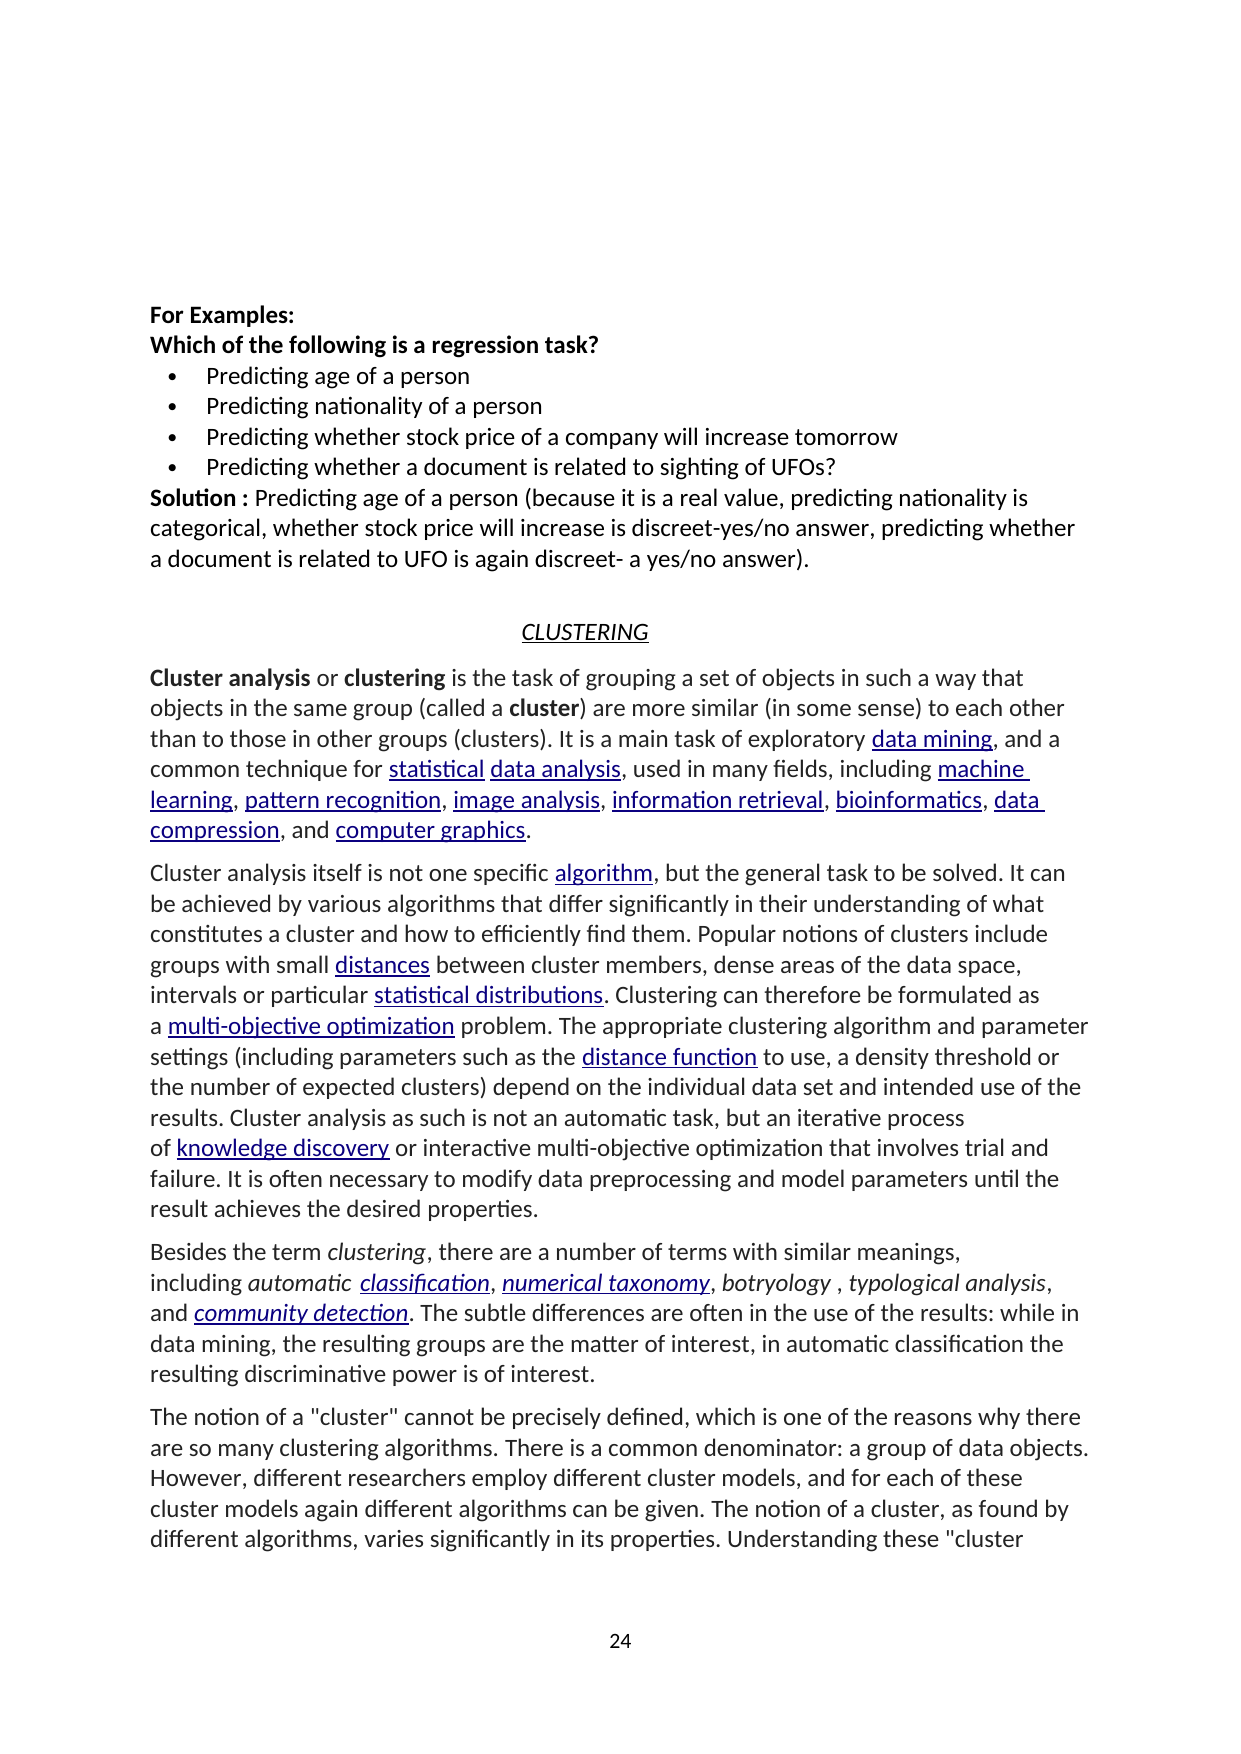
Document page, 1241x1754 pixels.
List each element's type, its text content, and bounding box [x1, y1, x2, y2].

list Predicting whether stock price of a company will increase tomorrow [169, 421, 1090, 451]
text Solution : Predicting age of a person (because it is a real value, predicting nationality is categorical, whether stock price will increase is discreet-yes/no answer, predicting whether a document is related to UFO is again discreet- a yes/no answer). [150, 482, 1090, 573]
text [150, 1401, 1090, 1554]
text CLUSTERING [150, 616, 1090, 646]
text Cluster analysis or clustering is the task of grouping a set of objects in such a way that objects in the same group (called a cluster) are more similar (in some sense) to each other than to those in other groups (clusters). It is a main task of exploratory data mining, and a common technique for statistical data analysis, used in many fields, including machine learning, pattern recognition, image analysis, information retrieval, bioinformatics, data compression, and computer graphics. [150, 662, 1090, 845]
text Besides the term clustering, there are a number of terms with similar meanings, including automatic classification, numerical taxonomy, botryology , typological analysis, and community detection. The subtle differences are often in the use of the results: while in data mining, the resulting groups are the matter of interest, in automatic classification the resulting discriminative power is of interest. [150, 1236, 1090, 1389]
text Cluster analysis itself is not one specific algorithm, but the general task to be solved. It can be achieved by various algorithms that differ significantly in their understanding of what constitutes a cluster and how to efficiently find them. Popular notions of clusters include groups with small distances between cluster members, dense areas of the data space, intervals or particular statistical distributions. Clustering can therefore be formulated as a multi-objective optimization problem. The appropriate clustering algorithm and parameter settings (including parameters such as the distance function to use, a density threshold or the number of expected clusters) depend on the individual data set and intended use of the results. Cluster analysis as such is not an automatic task, but an iterative process of knowledge discovery or interactive multi-objective optimization that involves trial and failure. It is often necessary to modify data preprocessing and model parameters until the result achieves the desired properties. [150, 857, 1090, 1224]
list Predicting whether a document is related to sighting of UFOs? [169, 451, 1090, 482]
text For Examples: Which of the following is a regression task? [150, 299, 1090, 360]
list Predicting nationality of a person [169, 390, 1090, 421]
list Predicting age of a person [169, 360, 1090, 390]
